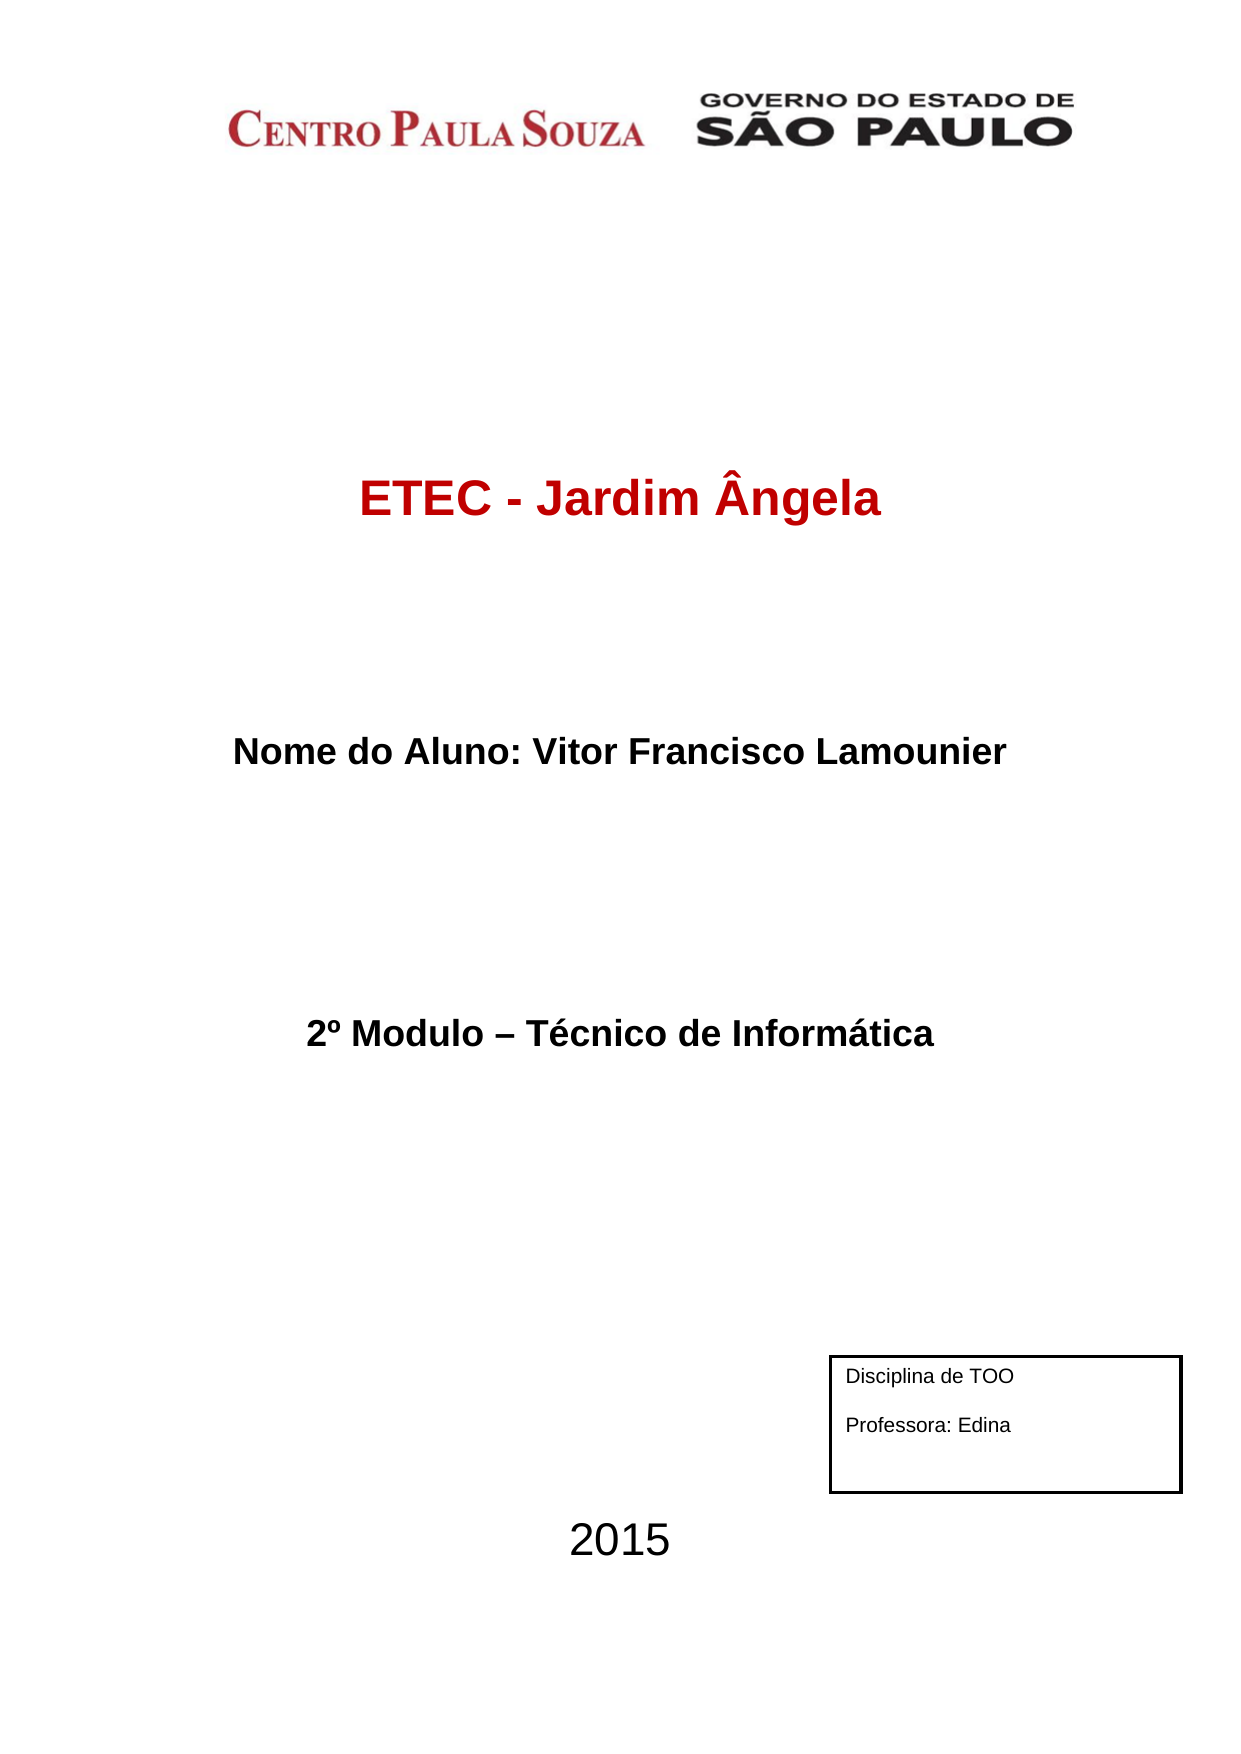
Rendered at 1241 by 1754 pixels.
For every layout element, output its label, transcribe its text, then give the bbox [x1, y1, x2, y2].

text 2015 [177, 1512, 1063, 1565]
text 2º Modulo – Técnico de Informática [177, 1011, 1063, 1054]
picture [177, 73, 1112, 179]
text ETEC - Jardim Ângela [177, 469, 1063, 526]
text Nome do Aluno: Vitor Francisco Lamounier [177, 729, 1063, 772]
